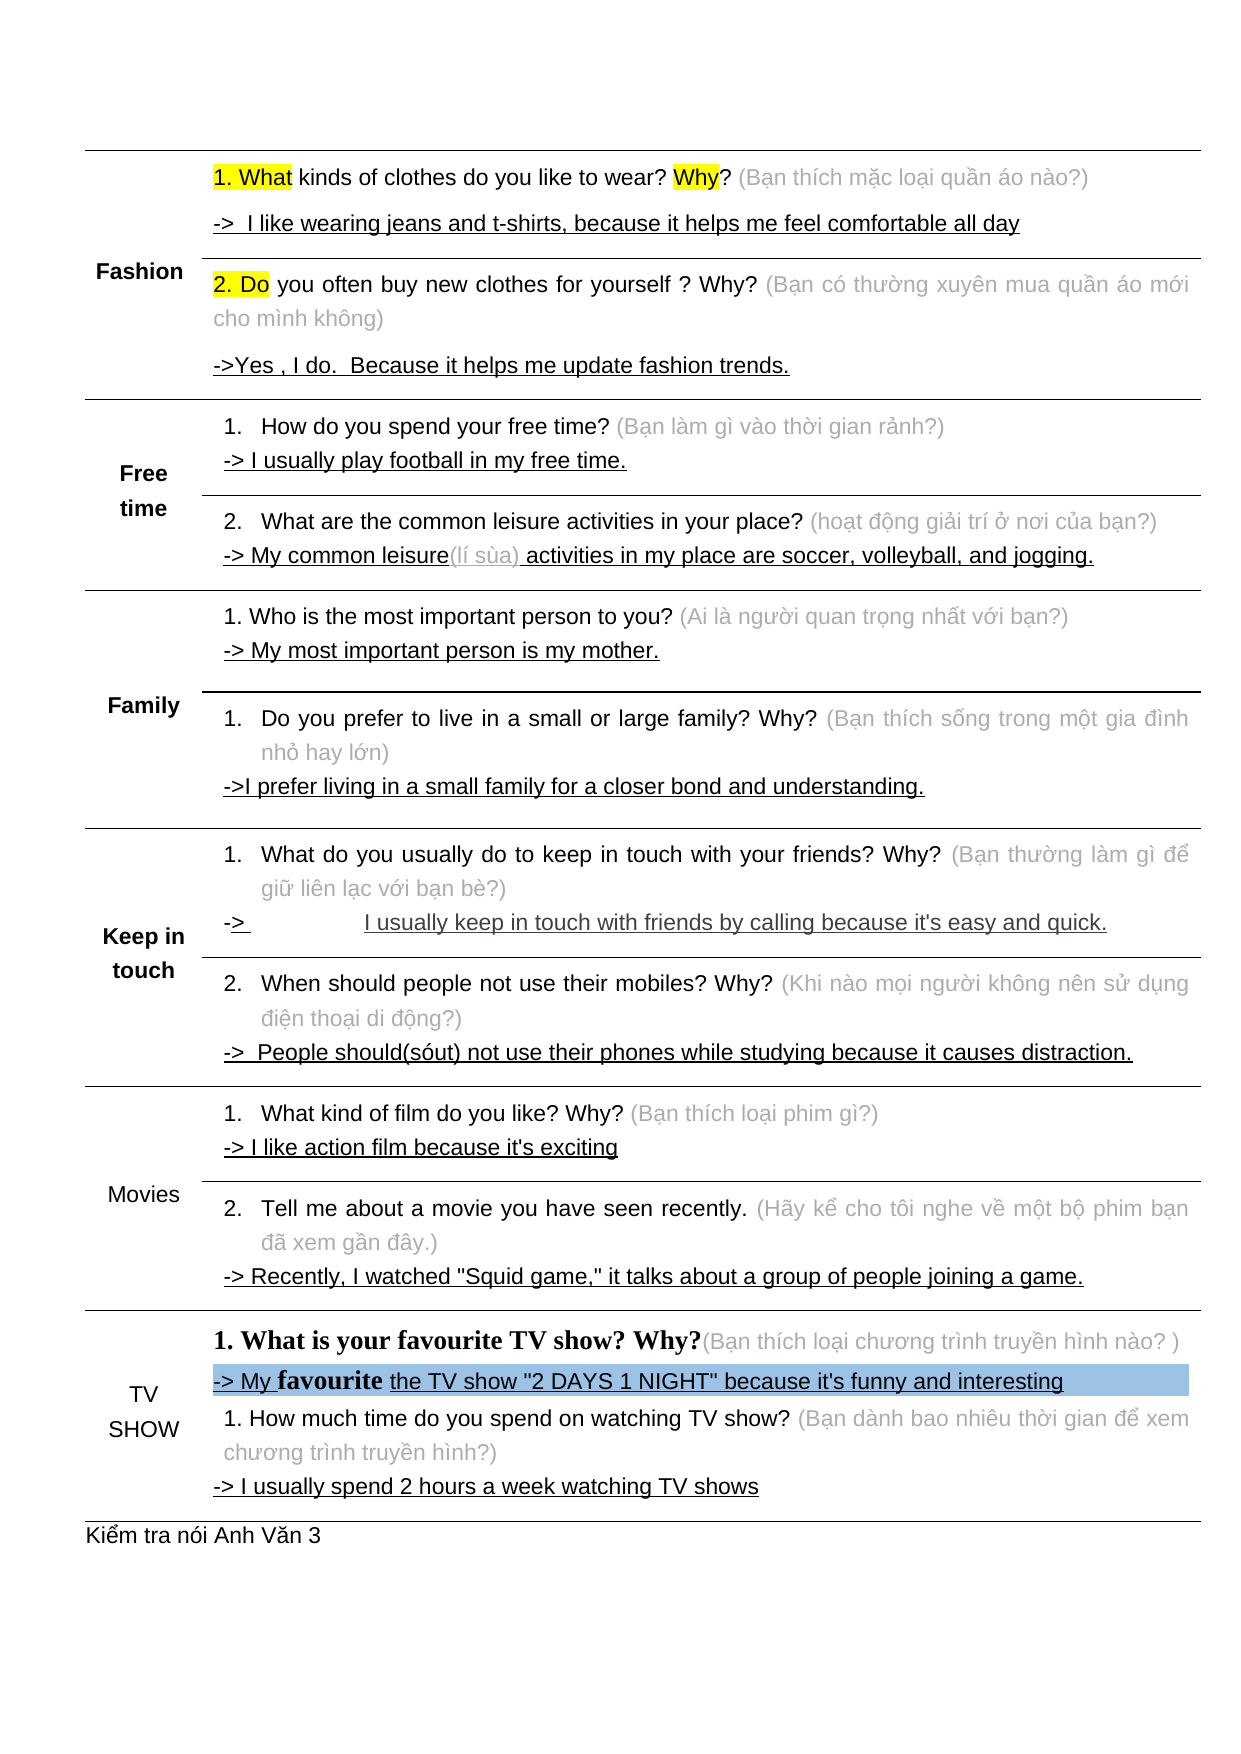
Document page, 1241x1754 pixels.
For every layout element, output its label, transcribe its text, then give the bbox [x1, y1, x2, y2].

table_header 1. What kinds of clothes do you like to wear? Why? (Bạn thích mặc loại quần áo nào?) -> I like wearing jeans and t-shirts, because it helps me feel comfortable all day [202, 151, 1201, 258]
table_cell Who is the most important person to you? (Ai là người quan trọng nhất với bạn?) -> My most important person is my mother. [202, 591, 1201, 691]
table_cell TV SHOW [85, 1311, 202, 1521]
table_cell Free time [85, 400, 202, 589]
table_cell 2. Do you often buy new clothes for yourself ? Why? (Bạn có thường xuyên mua quần áo mới cho mình không) ->Yes , I do. Because it helps me update fashion trends. [202, 259, 1201, 399]
text Kiểm tra nói Anh Văn 3 [85, 1522, 1206, 1548]
table_cell What are the common leisure activities in your place? (hoạt động giải trí ở nơi của bạn?) -> My common leisure(lí sùa) activities in my place are soccer, volleyball, and jogging. [202, 496, 1201, 589]
table_cell What kind of film do you like? Why? (Bạn thích loại phim gì?) -> I like action film because it's exciting [202, 1087, 1201, 1181]
table_cell Tell me about a movie you have seen recently. (Hãy kể cho tôi nghe về một bộ phim bạn đã xem gần đây.) -> Recently, I watched "Squid game," it talks about a group of people joining a game. [202, 1182, 1201, 1310]
table_cell When should people not use their mobiles? Why? (Khi nào mọi người không nên sử dụng điện thoại di động?) -> People should(sóut) not use their phones while studying because it causes distraction. [202, 958, 1201, 1086]
table_cell Keep in touch [85, 829, 202, 1086]
table_cell Movies [85, 1087, 202, 1310]
table_cell What do you usually do to keep in touch with your friends? Why? (Bạn thường làm gì để giữ liên lạc với bạn bè?) -> I usually keep in touch with friends by calling because it's easy and quick. [202, 829, 1201, 957]
table_cell Family [85, 591, 202, 827]
table_cell How do you spend your free time? (Bạn làm gì vào thời gian rảnh?) -> I usually play football in my free time. [202, 400, 1201, 494]
table_cell 1. What is your favourite TV show? Why?(Bạn thích loại chương trình truyền hình nào? ) -> My favourite the TV show "2 DAYS 1 NIGHT" because it's funny and interesting How much time do you spend on watching TV show? (Bạn dành bao nhiêu thời gian để xem chương trình truyền hình?) -> I usually spend 2 hours a week watching TV shows [202, 1311, 1201, 1521]
table_header Fashion [85, 151, 202, 399]
table_cell Do you prefer to live in a small or large family? Why? (Bạn thích sống trong một gia đình nhỏ hay lớn) ->I prefer living in a small family for a closer bond and understanding. [202, 693, 1201, 827]
